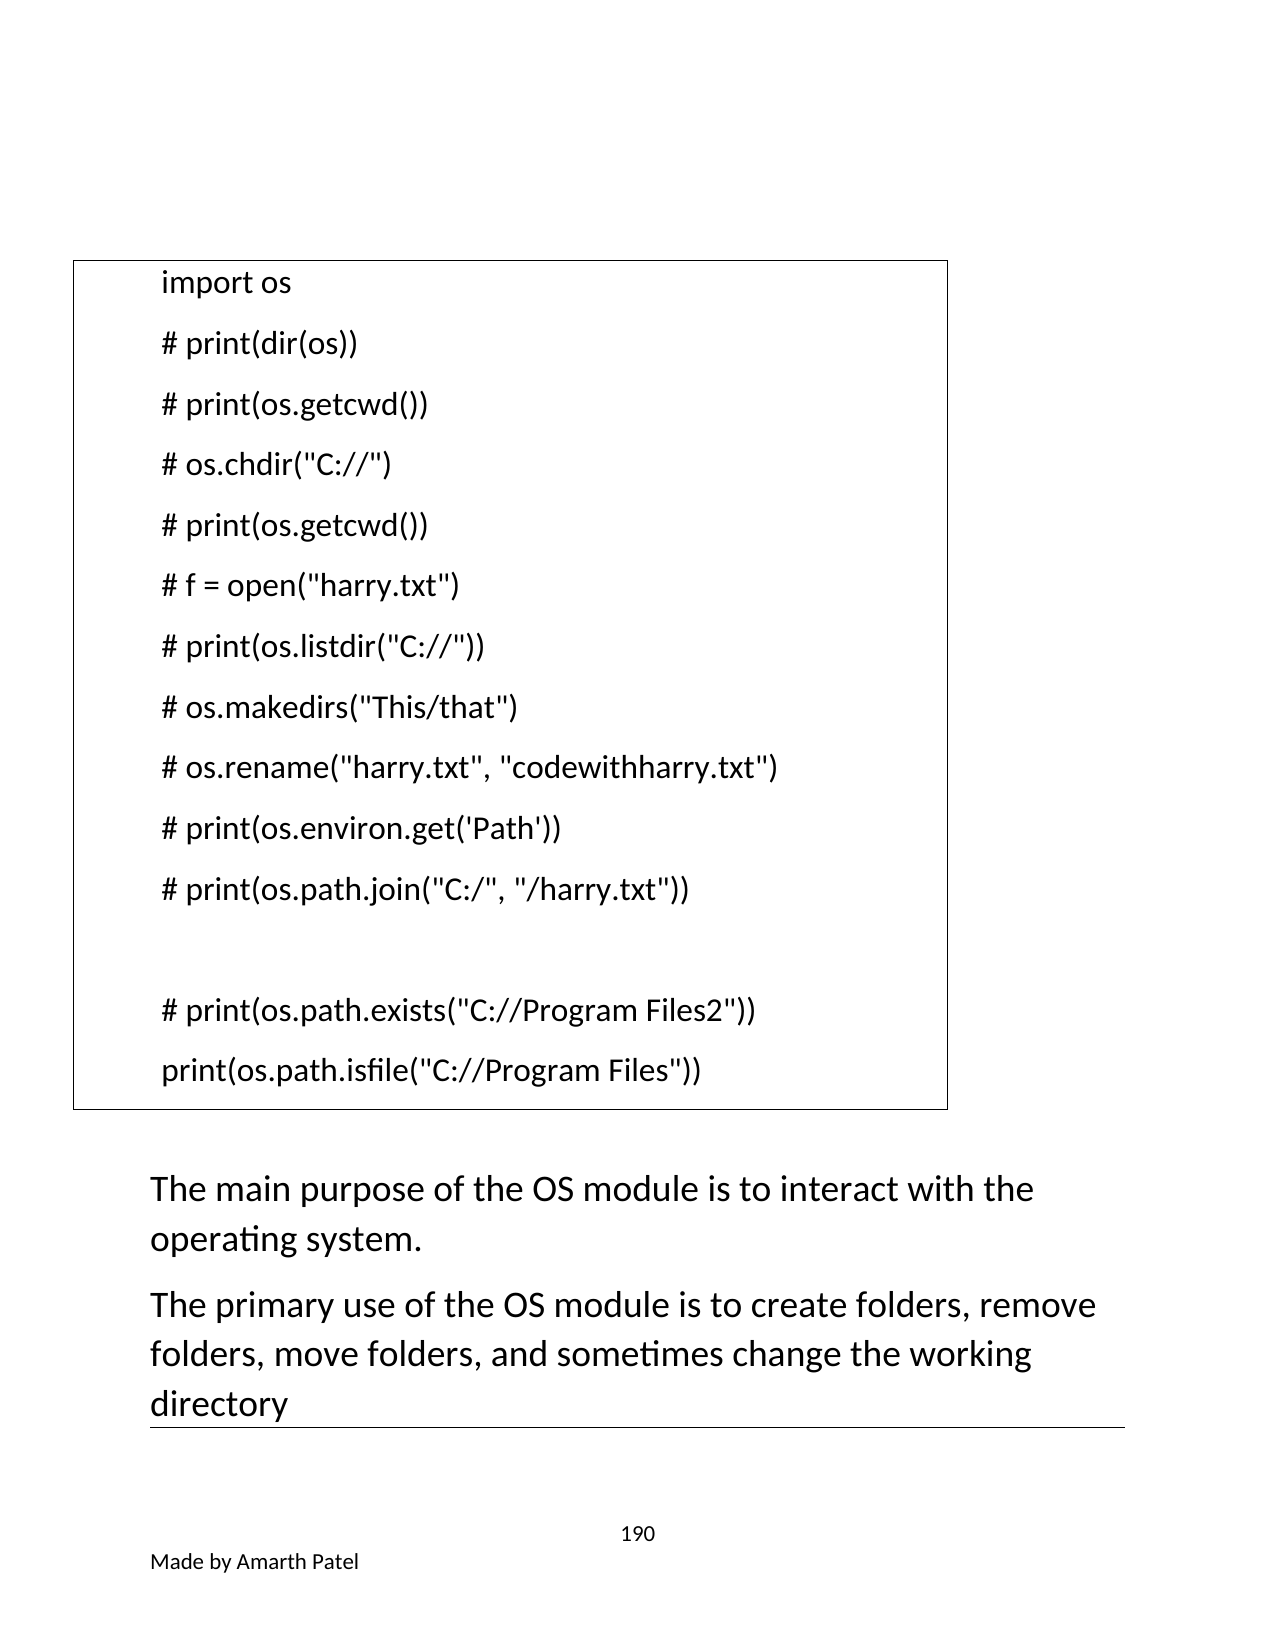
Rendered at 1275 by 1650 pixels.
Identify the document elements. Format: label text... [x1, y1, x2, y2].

text The primary use of the OS module is to create folders, remove folders, move folders, and sometimes change the working directory [150, 1281, 1125, 1427]
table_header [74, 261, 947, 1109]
text The main purpose of the OS module is to interact with the operating system. [150, 1165, 1125, 1260]
